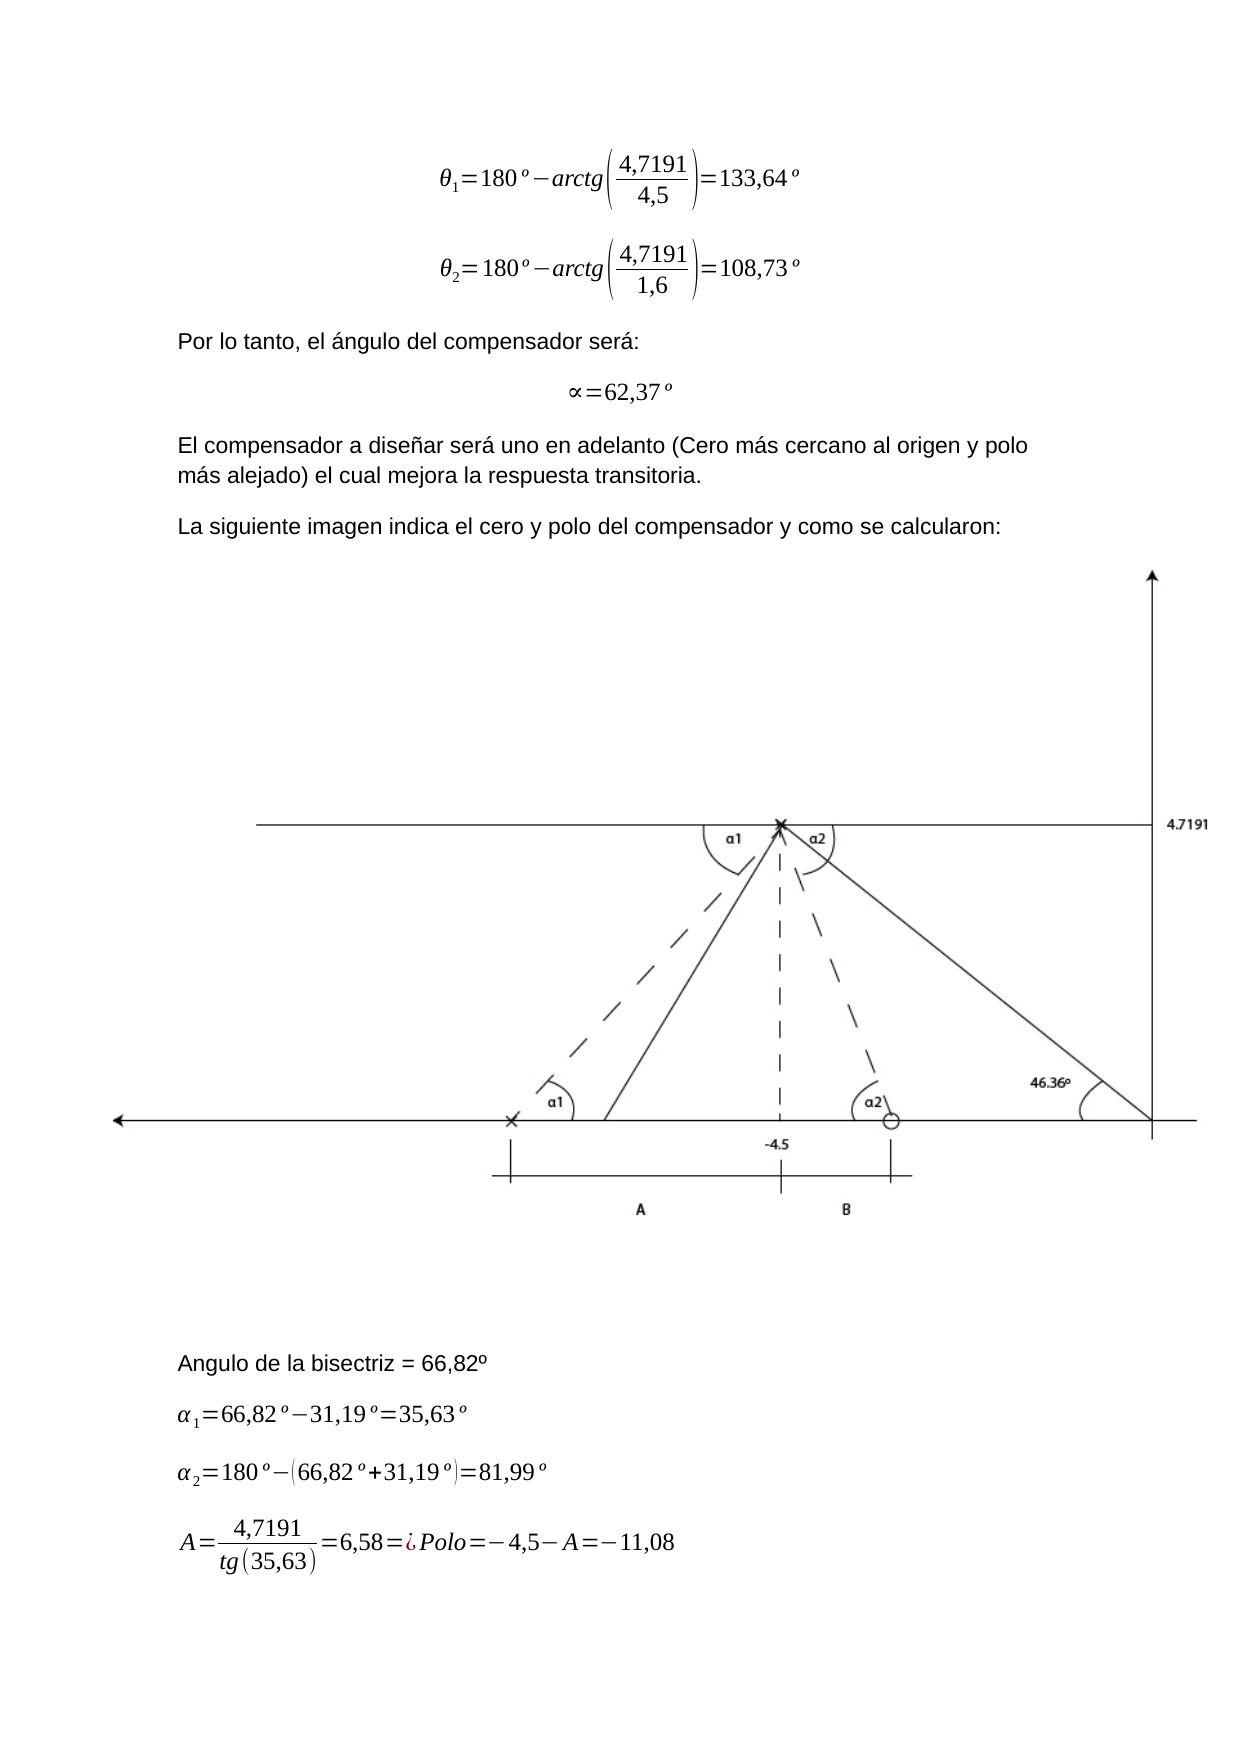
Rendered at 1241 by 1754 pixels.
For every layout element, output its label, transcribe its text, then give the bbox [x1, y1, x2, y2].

text El compensador a diseñar será uno en adelanto (Cero más cercano al origen y polo más alejado) el cual mejora la respuesta transitoria. [177, 432, 1063, 488]
text Angulo de la bisectriz = 66,82º [177, 1349, 1063, 1376]
text Por lo tanto, el ángulo del compensador será: [177, 328, 1063, 354]
picture [112, 570, 1211, 1219]
text La siguiente imagen indica el cero y polo del compensador y como se calcularon: [177, 513, 1063, 539]
